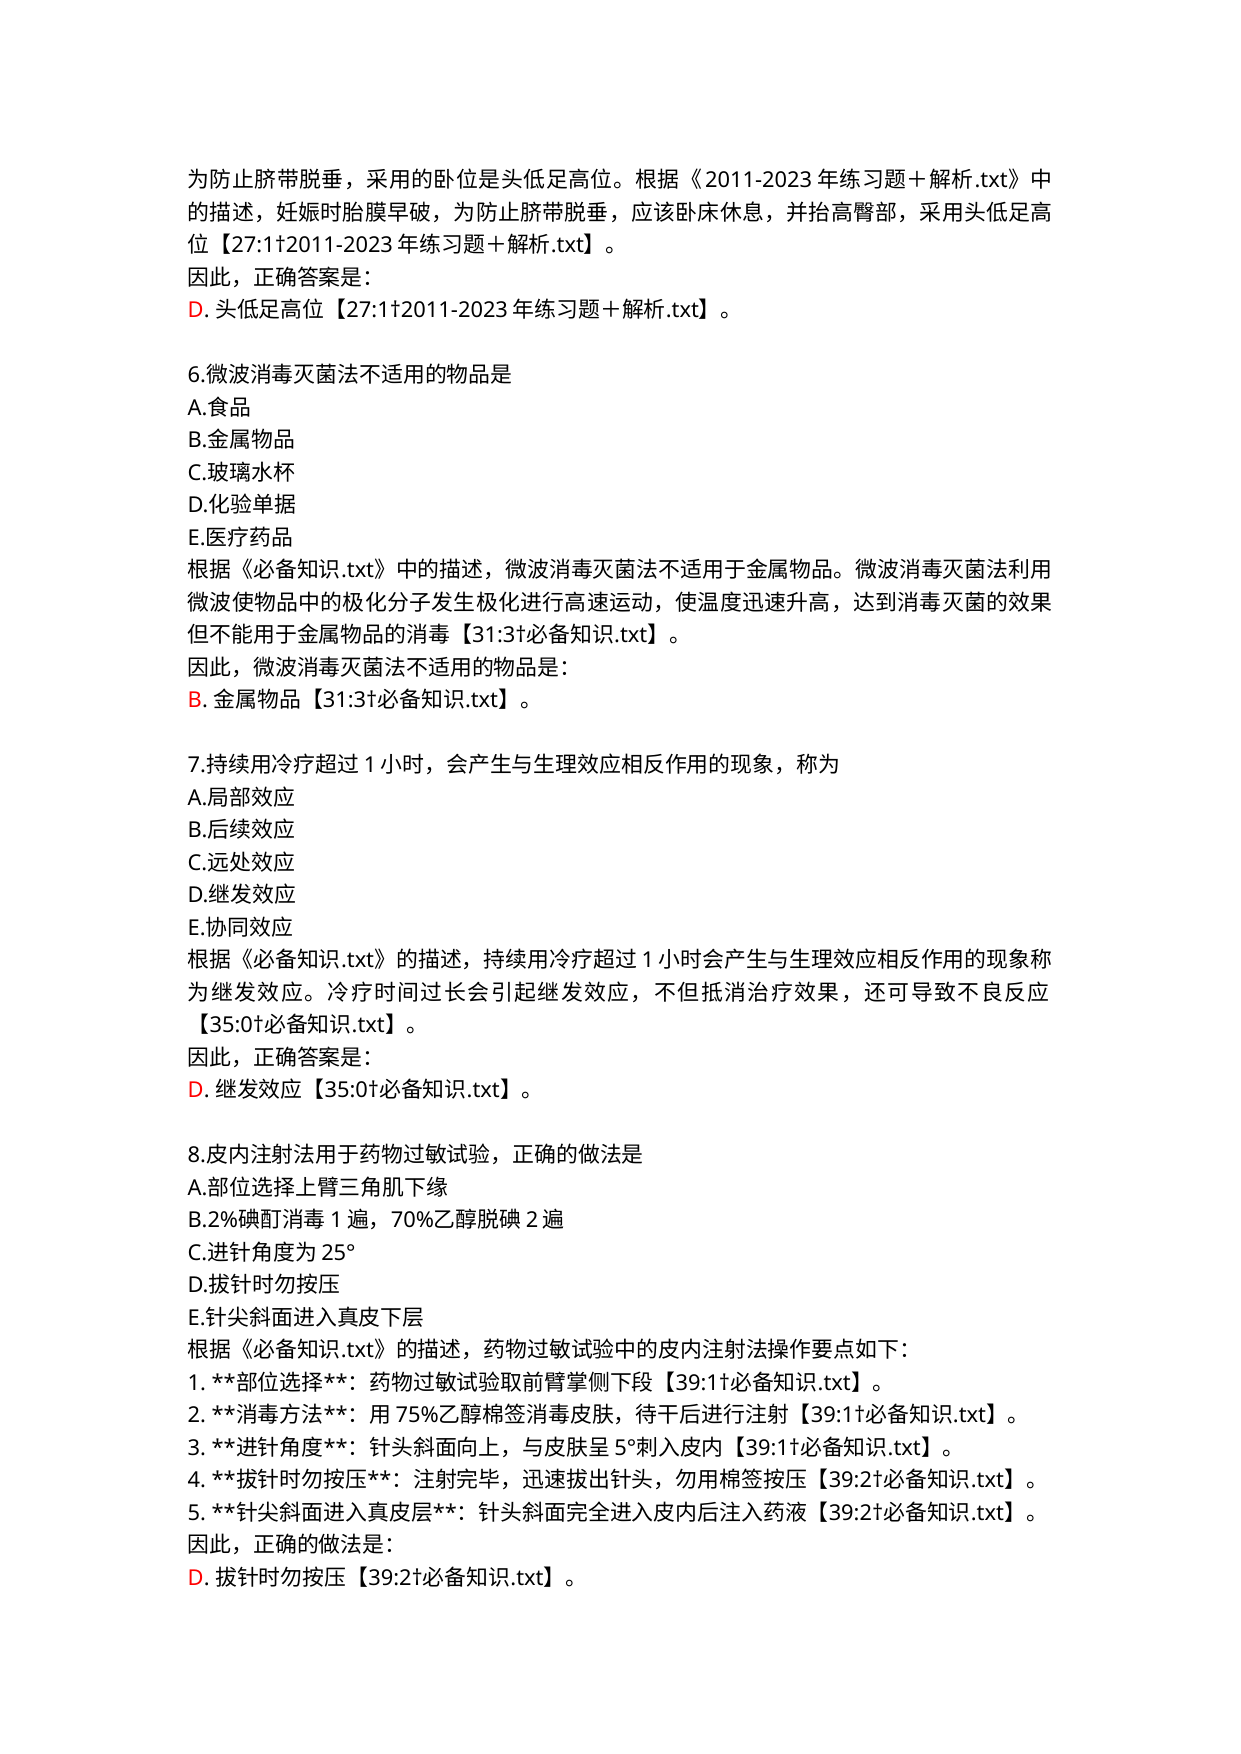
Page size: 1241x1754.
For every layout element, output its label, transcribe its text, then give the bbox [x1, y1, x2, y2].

text 6.微波消毒灭菌法不适用的物品是 [187, 357, 1053, 389]
text C.玻璃水杯 [187, 454, 1053, 487]
text B. 金属物品【31:3†必备知识.txt】。 [187, 682, 1053, 714]
text E.医疗药品 [187, 519, 1053, 552]
text 7.持续用冷疗超过1小时，会产生与生理效应相反作用的现象，称为 [187, 747, 1053, 779]
text D.拔针时勿按压 [187, 1267, 1053, 1299]
text 8.皮内注射法用于药物过敏试验，正确的做法是 [187, 1137, 1053, 1169]
text 为防止脐带脱垂，采用的卧位是头低足高位。根据《2011-2023年练习题＋解析.txt》中的描述，妊娠时胎膜早破，为防止脐带脱垂，应该卧床休息，并抬高臀部，采用头低足高位【27:1†2011-2023年练习题＋解析.txt】。 [187, 162, 1053, 259]
text A.局部效应 [187, 779, 1053, 812]
text B.2%碘酊消毒1遍，70%乙醇脱碘2遍 [187, 1202, 1053, 1234]
text D.化验单据 [187, 487, 1053, 519]
text 因此，微波消毒灭菌法不适用的物品是： [187, 649, 1053, 682]
text E.针尖斜面进入真皮下层 [187, 1299, 1053, 1332]
text D.继发效应 [187, 877, 1053, 909]
text 根据《必备知识.txt》中的描述，微波消毒灭菌法不适用于金属物品。微波消毒灭菌法利用微波使物品中的极化分子发生极化进行高速运动，使温度迅速升高，达到消毒灭菌的效果，但不能用于金属物品的消毒【31:3†必备知识.txt】。 [187, 552, 1053, 649]
text D. 头低足高位【27:1†2011-2023年练习题＋解析.txt】。 [187, 292, 1053, 324]
text 因此，正确的做法是： [187, 1527, 1053, 1559]
text D. 继发效应【35:0†必备知识.txt】。 [187, 1072, 1053, 1104]
text 3. **进针角度**：针头斜面向上，与皮肤呈5°刺入皮内【39:1†必备知识.txt】。 [187, 1429, 1053, 1462]
text E.协同效应 [187, 909, 1053, 942]
text 4. **拔针时勿按压**：注射完毕，迅速拔出针头，勿用棉签按压【39:2†必备知识.txt】。 [187, 1462, 1053, 1494]
text 根据《必备知识.txt》的描述，持续用冷疗超过1小时会产生与生理效应相反作用的现象称为继发效应。冷疗时间过长会引起继发效应，不但抵消治疗效果，还可导致不良反应【35:0†必备知识.txt】。 [187, 942, 1053, 1039]
text 因此，正确答案是： [187, 1039, 1053, 1072]
text 5. **针尖斜面进入真皮层**：针头斜面完全进入皮内后注入药液【39:2†必备知识.txt】。 [187, 1494, 1053, 1527]
text 根据《必备知识.txt》的描述，药物过敏试验中的皮内注射法操作要点如下： [187, 1332, 1053, 1364]
text B.后续效应 [187, 812, 1053, 844]
text 1. **部位选择**：药物过敏试验取前臂掌侧下段【39:1†必备知识.txt】。 [187, 1364, 1053, 1397]
text A.部位选择上臂三角肌下缘 [187, 1169, 1053, 1202]
text 2. **消毒方法**：用75%乙醇棉签消毒皮肤，待干后进行注射【39:1†必备知识.txt】。 [187, 1397, 1053, 1429]
text C.进针角度为25° [187, 1234, 1053, 1267]
text C.远处效应 [187, 844, 1053, 877]
text B.金属物品 [187, 422, 1053, 454]
text A.食品 [187, 389, 1053, 422]
text D. 拔针时勿按压【39:2†必备知识.txt】。 [187, 1559, 1053, 1592]
text 因此，正确答案是： [187, 259, 1053, 292]
